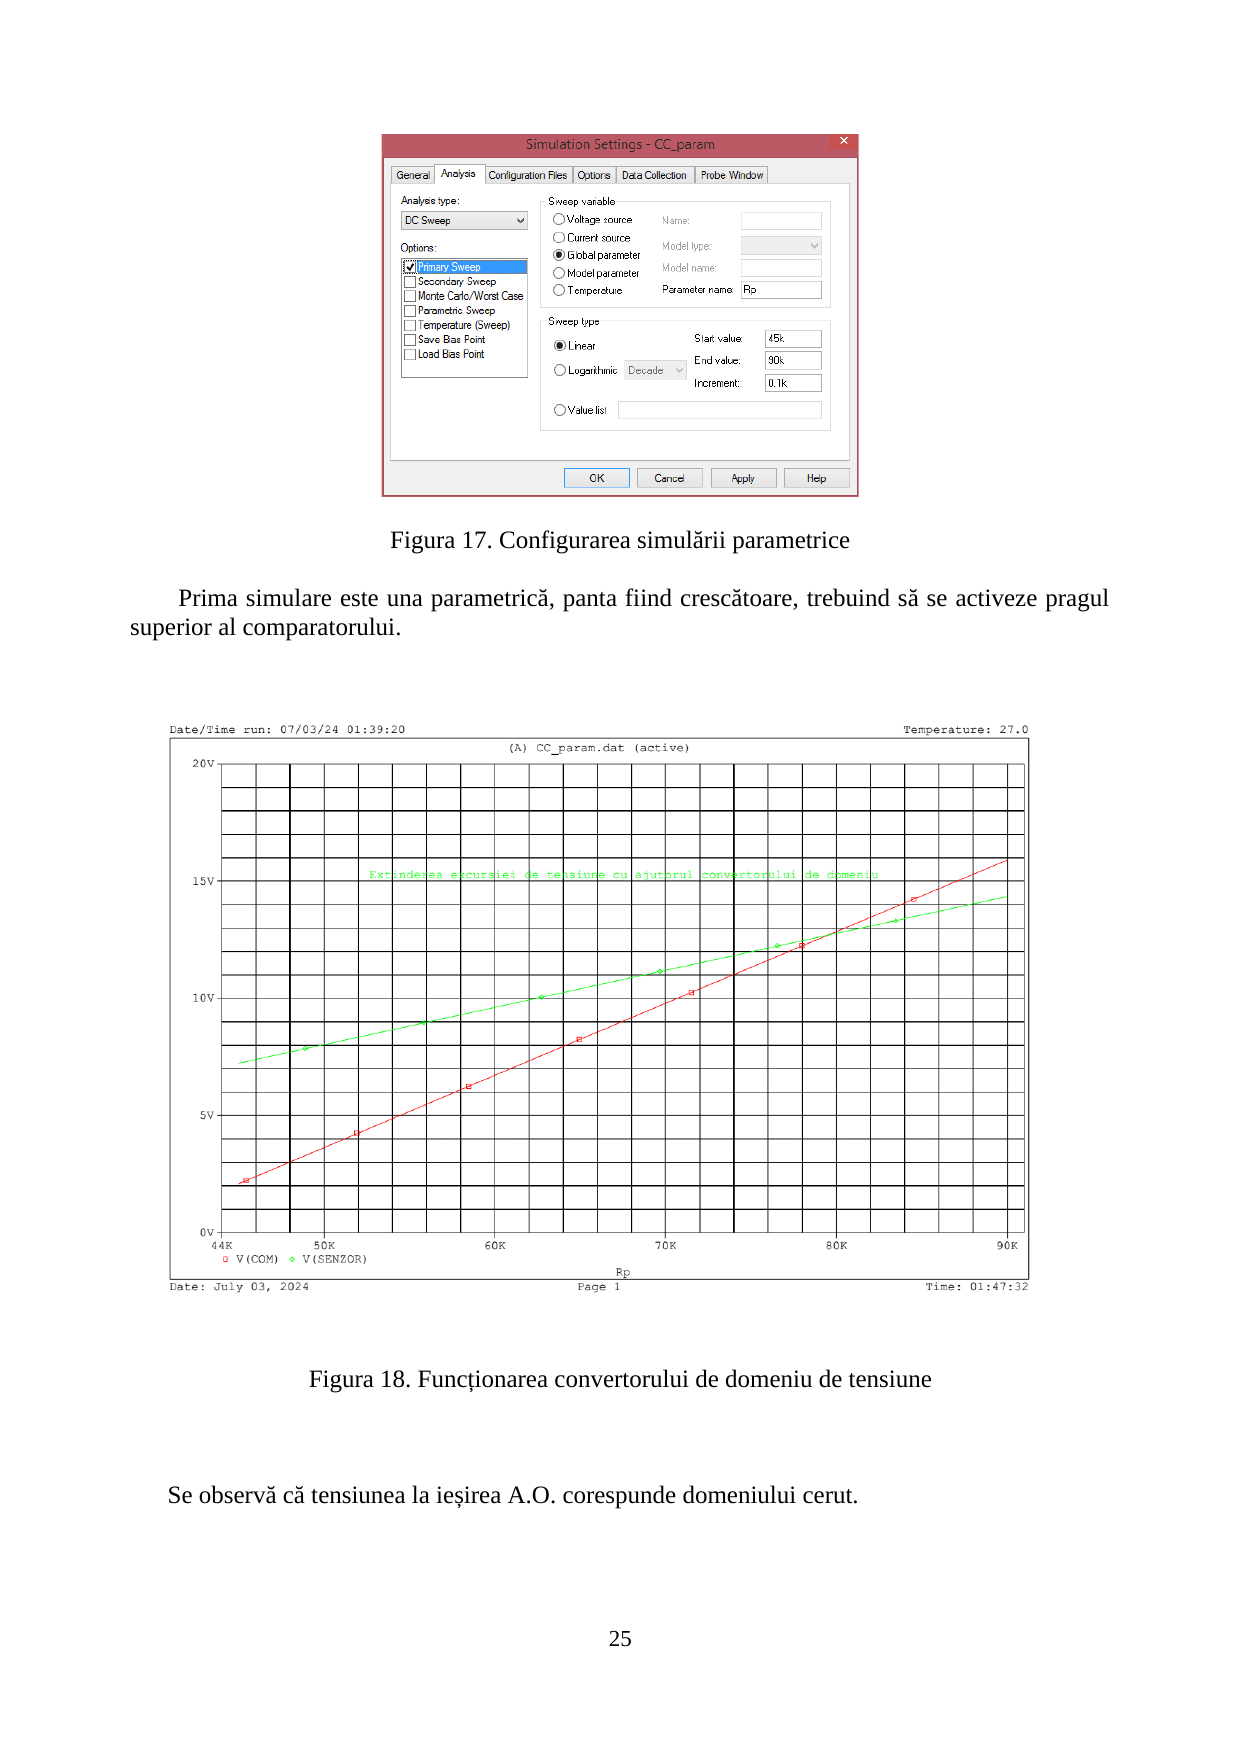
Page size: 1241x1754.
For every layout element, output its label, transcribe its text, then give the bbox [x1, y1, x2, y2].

picture [381, 134, 859, 497]
text Figura 18. Funcționarea convertorului de domeniu de tensiune [130, 1364, 1110, 1393]
picture [129, 670, 1070, 1335]
text Figura 17. Configurarea simulării parametrice [130, 526, 1110, 554]
text Se observă că tensiunea la ieșirea A.O. corespunde domeniului cerut. [130, 1480, 1110, 1508]
text Prima simulare este una parametrică, panta fiind crescătoare, trebuind să se activeze pragul superior al comparatorului. [130, 583, 1110, 641]
